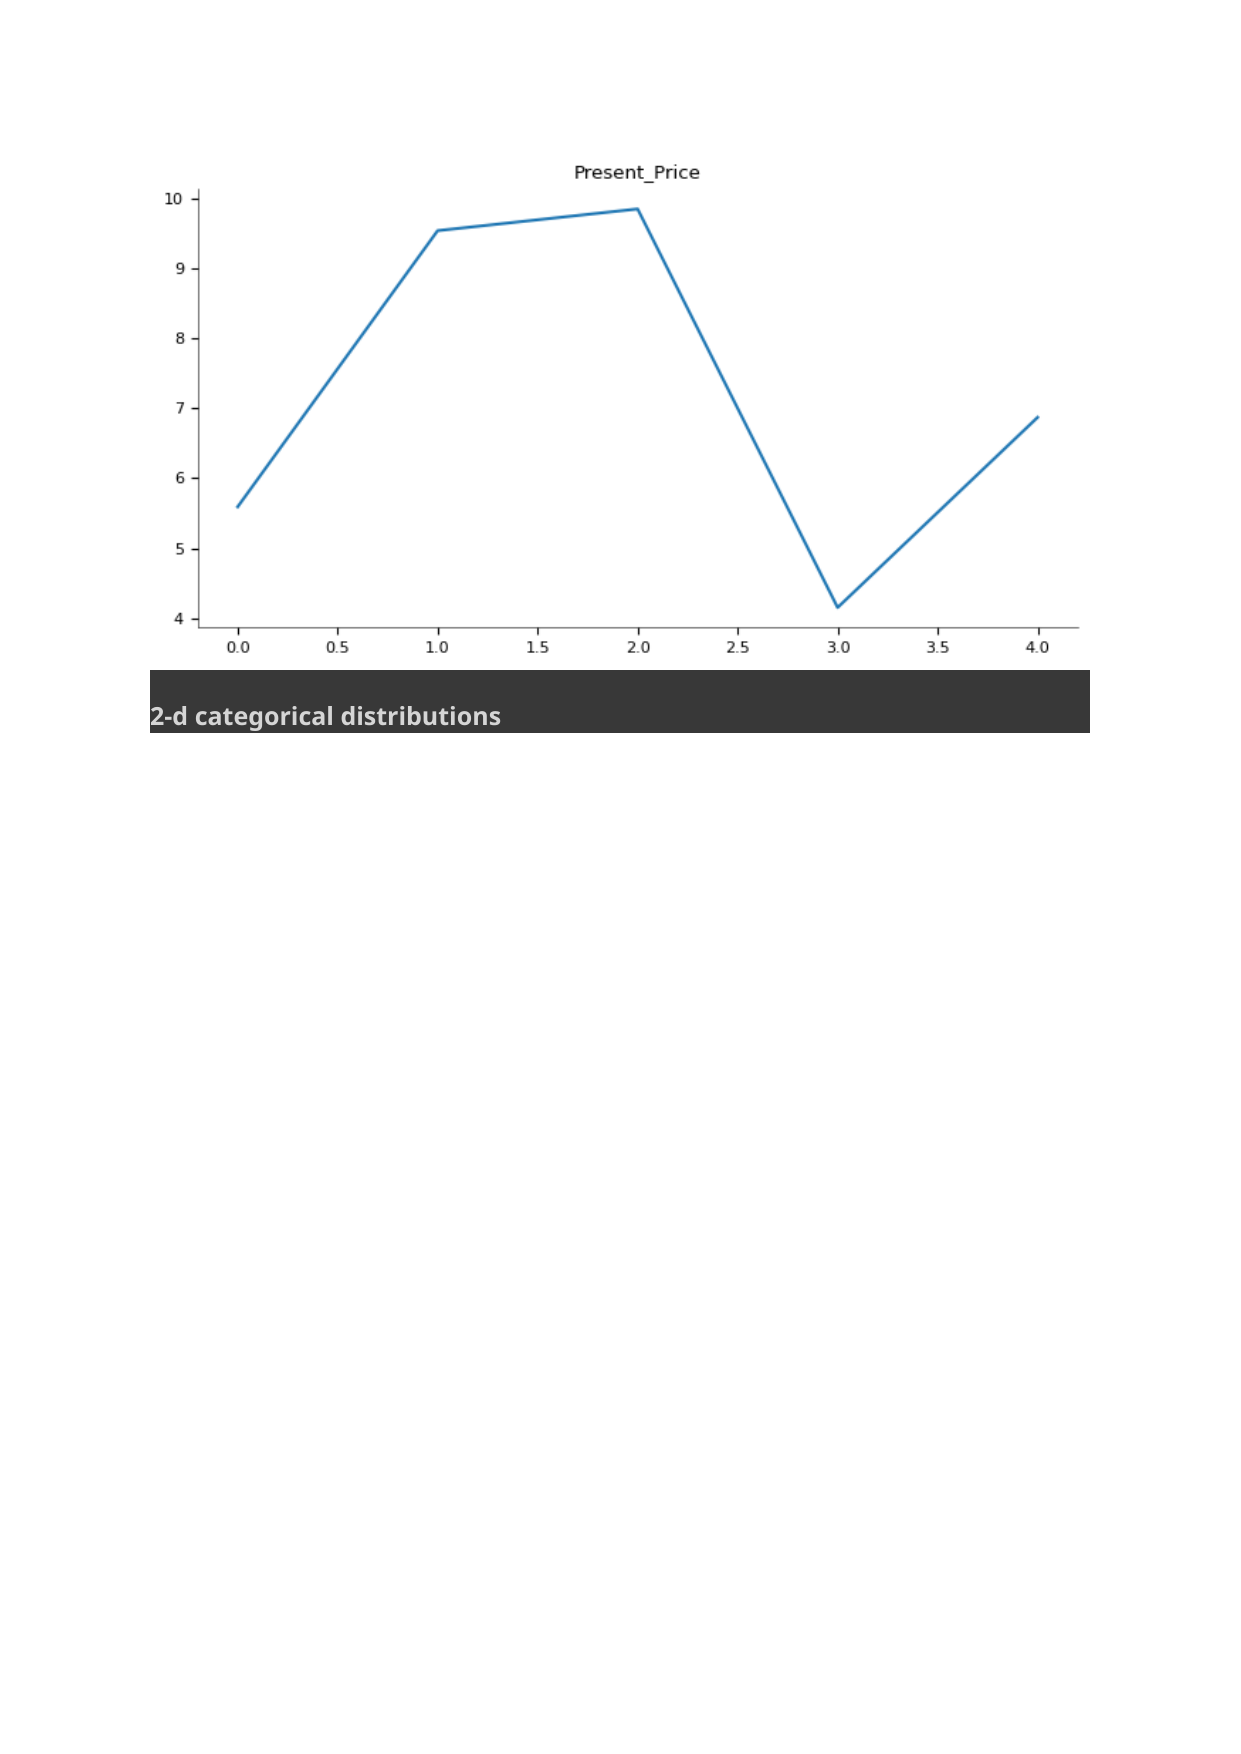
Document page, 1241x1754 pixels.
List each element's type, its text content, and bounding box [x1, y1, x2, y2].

picture [150, 150, 1091, 670]
text 2-d categorical distributions [150, 699, 1090, 733]
